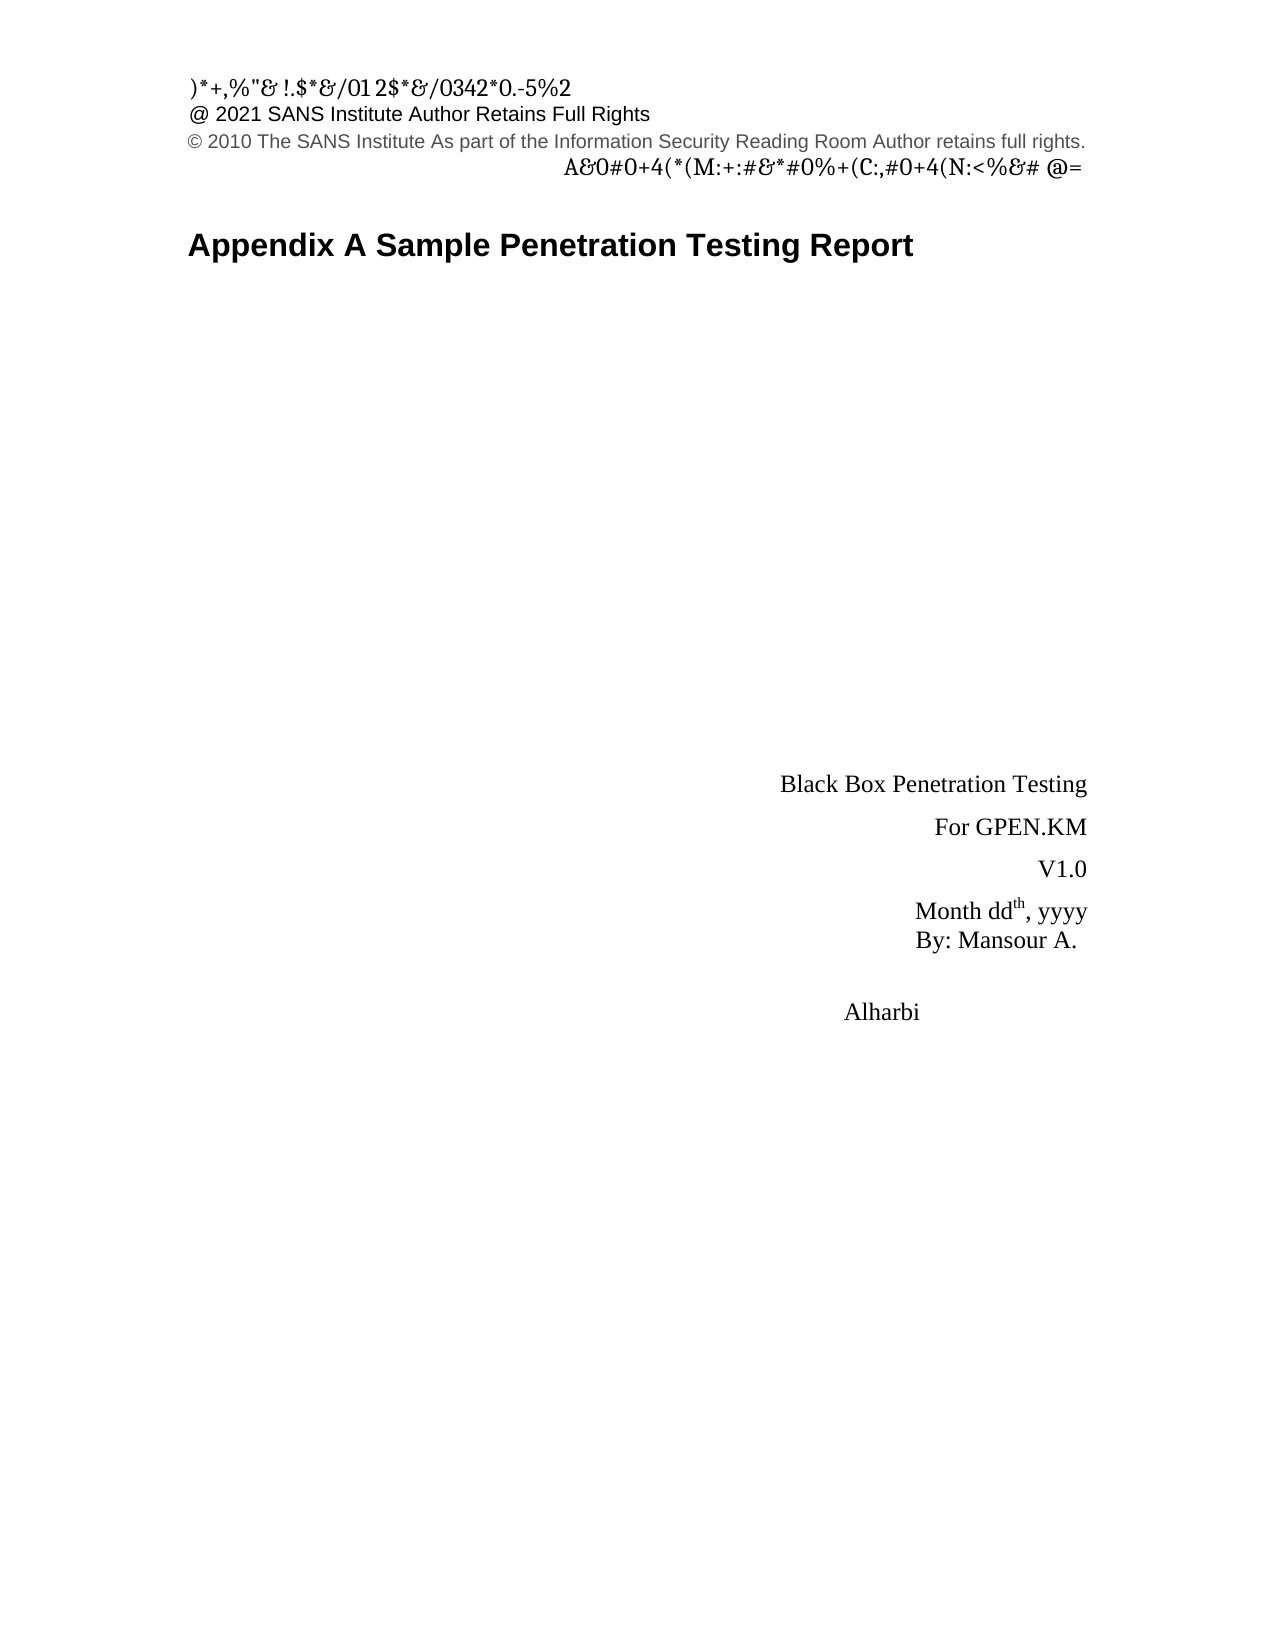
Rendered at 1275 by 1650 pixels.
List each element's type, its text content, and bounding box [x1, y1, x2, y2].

text Appendix A Sample Penetration Testing Report [187, 227, 1236, 264]
text )*+,%"& !.$*&/01 2$*&/0342*0.-5%2 [189, 73, 1236, 102]
text V1.0 [38, 854, 1087, 883]
text Month ddth, yyyy [38, 894, 1087, 925]
text For GPEN.KM [38, 812, 1087, 841]
text A&0#0+4(*(M:+:#&*#0%+(C:,#0+4(N:<%&# @= [38, 152, 1083, 181]
text "#$!%&'(#)*)&'+!,!-./0!.-12!1.03!0045!.567!5895!.467!:;83!-/;0!383; By: Mansour A. Alharbi [234, 925, 1087, 1025]
text © 2010 The SANS Institute As part of the Information Security Reading Room Author retains full rights. [38, 130, 1236, 152]
text @ 2021 SANS Institute Author Retains Full Rights [188, 102, 1236, 126]
text Black Box Penetration Testing [38, 769, 1087, 798]
